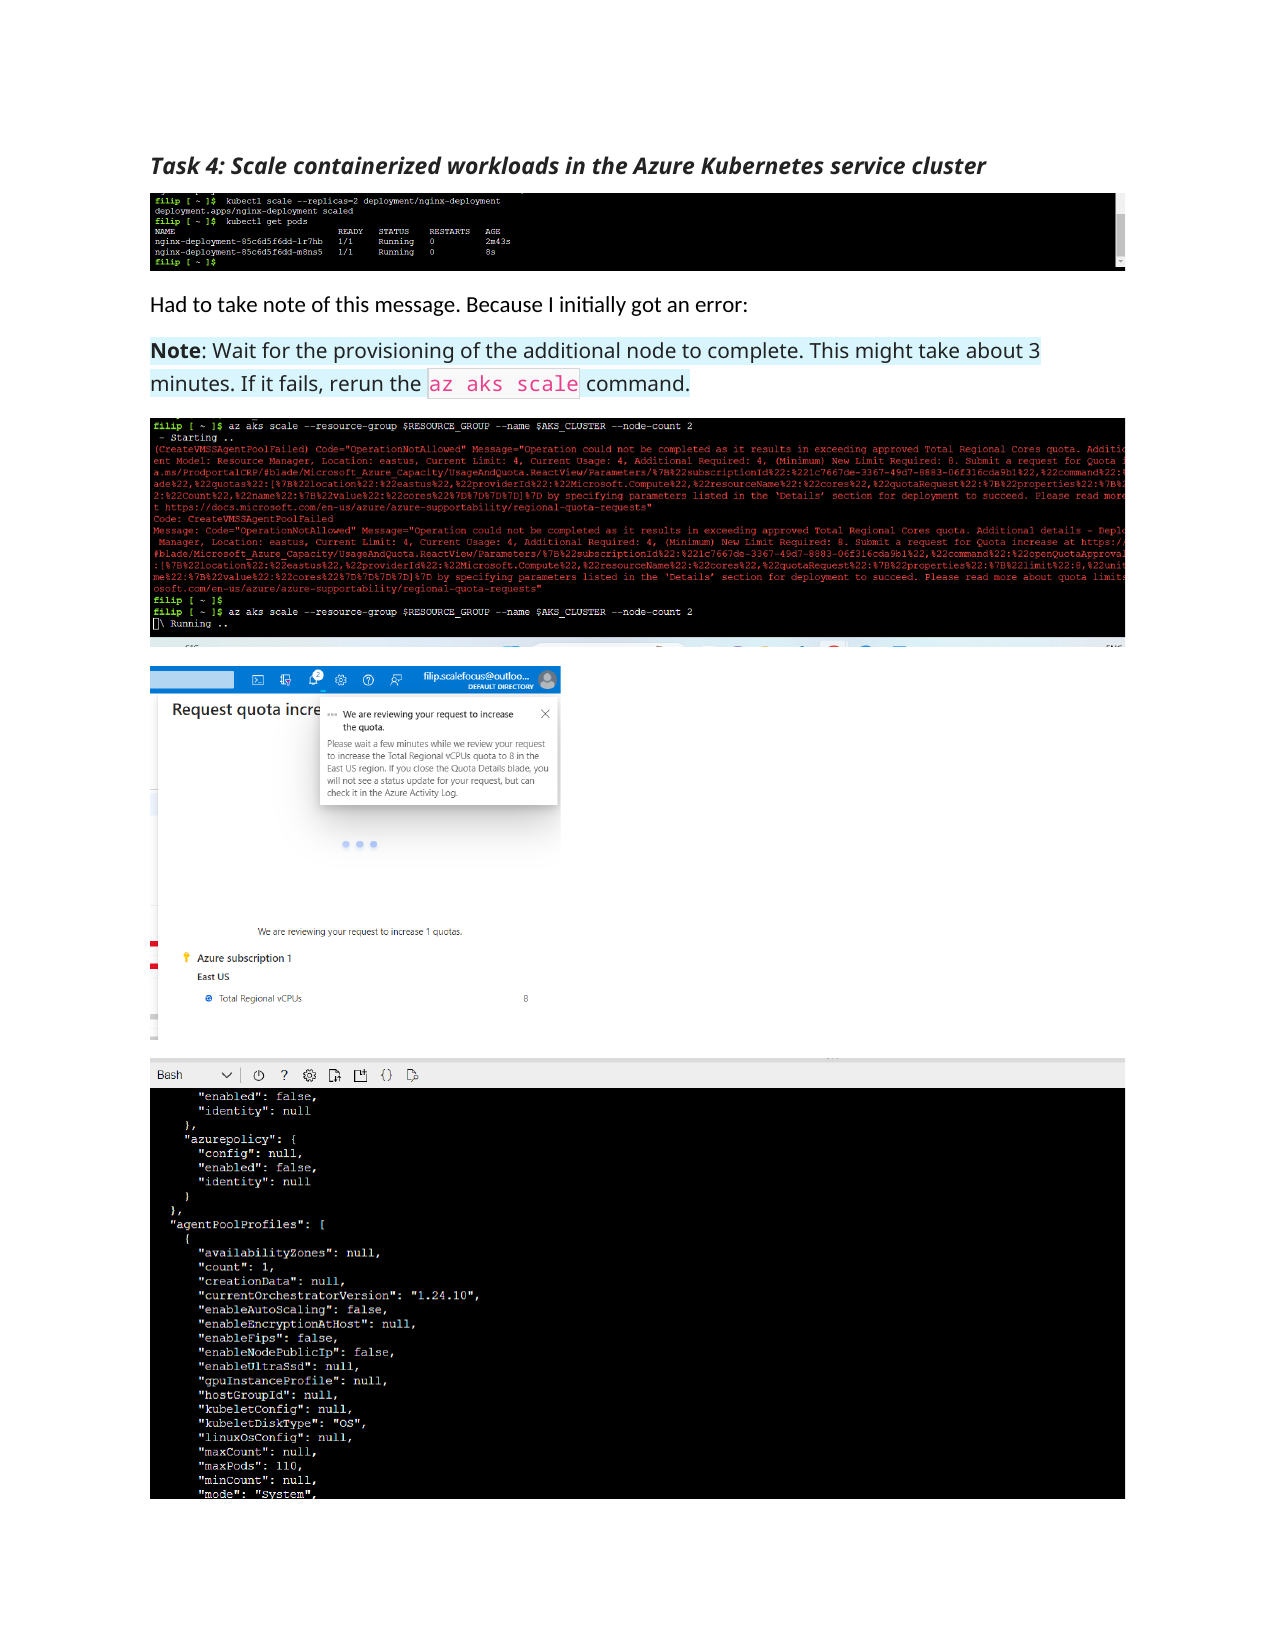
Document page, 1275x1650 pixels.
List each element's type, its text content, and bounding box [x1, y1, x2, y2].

picture [150, 1058, 1125, 1499]
picture [150, 666, 561, 1040]
picture [150, 418, 1125, 647]
text Note: Wait for the provisioning of the additional node to complete. This might take about 3 minutes. If it fails, rerun the az aks scale command. [150, 337, 1125, 399]
subtitle Task 4: Scale containerized workloads in the Azure Kubernetes service cluster [150, 150, 1125, 181]
text Had to take note of this message. Because I initially got an error: [150, 290, 1125, 318]
picture [150, 193, 1125, 271]
